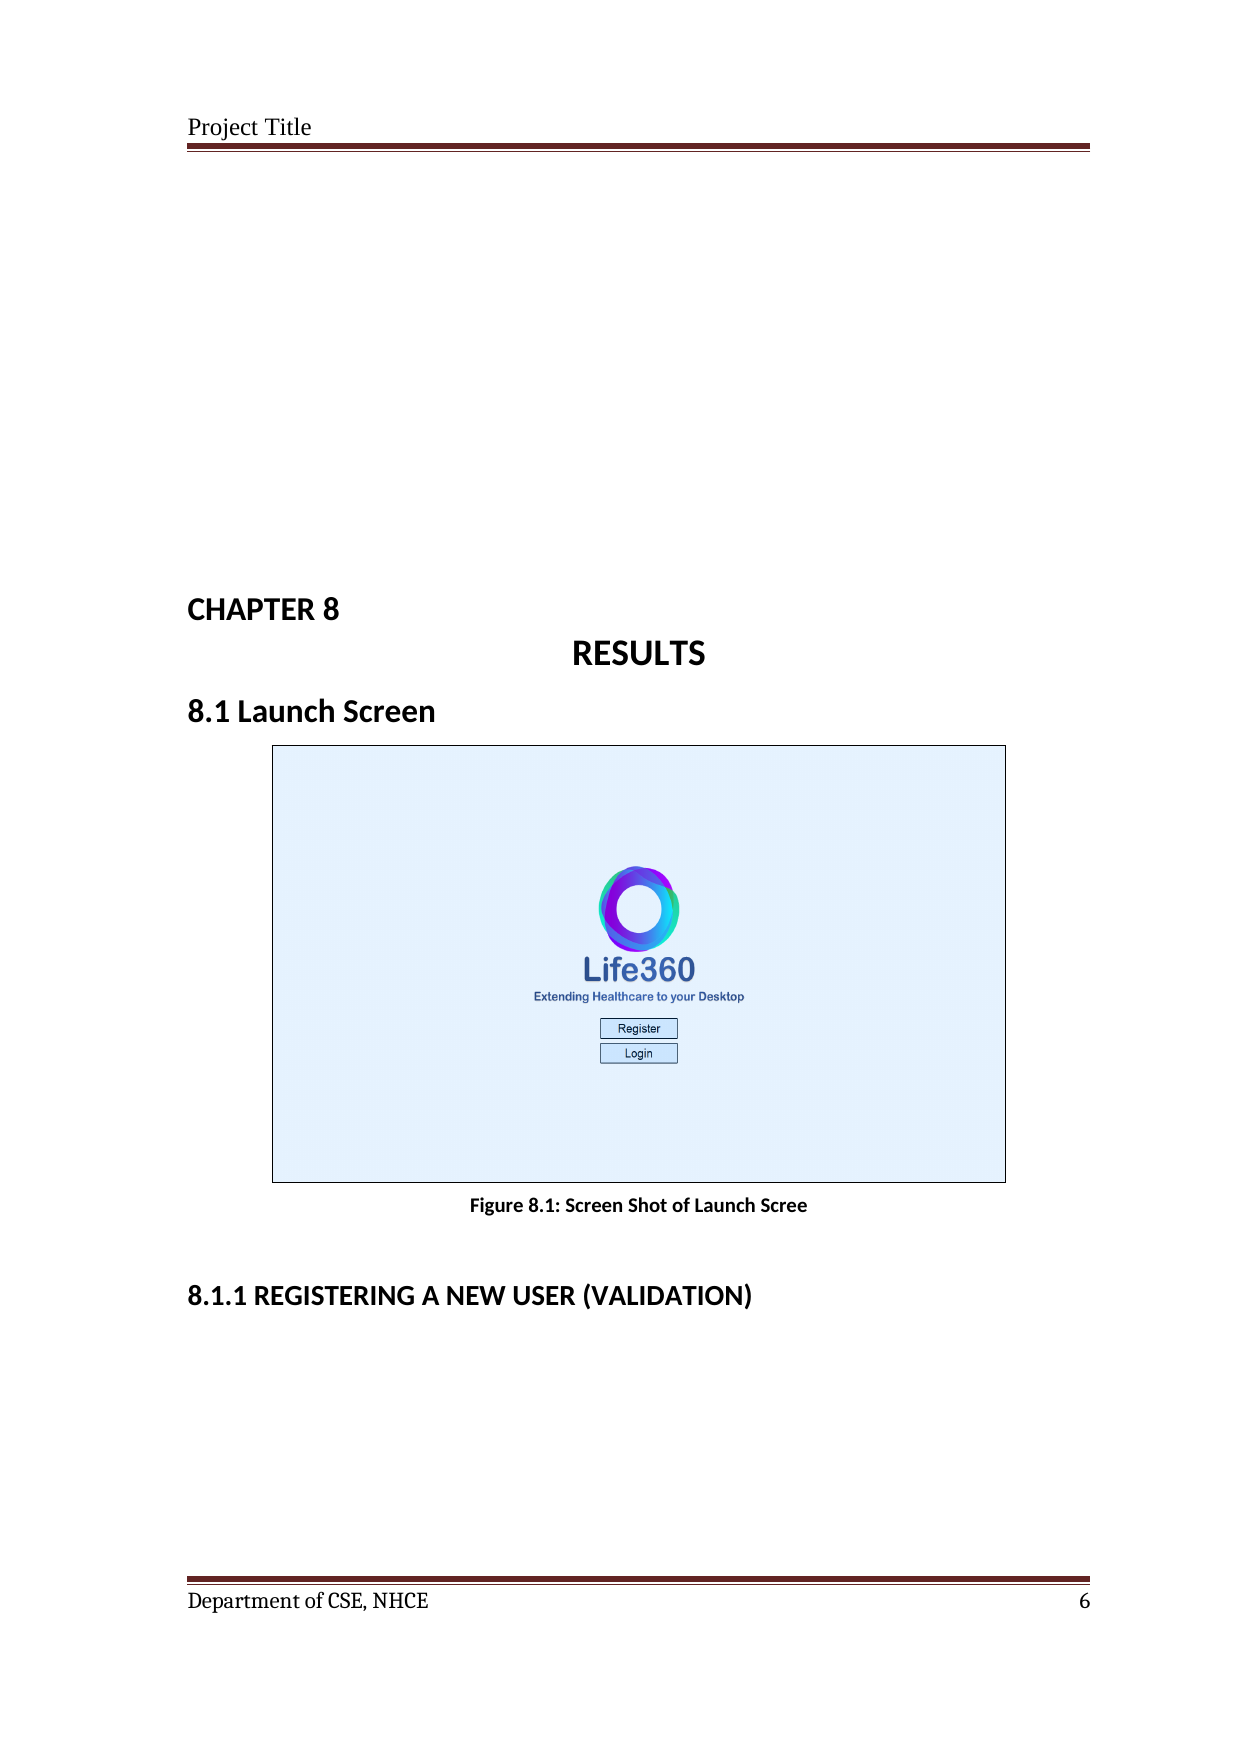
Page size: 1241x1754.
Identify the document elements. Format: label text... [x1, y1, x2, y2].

text 8.1.1 REGISTERING A NEW USER (VALIDATION) [187, 1277, 1090, 1312]
text Figure 8.1: Screen Shot of Launch Scree [187, 1192, 1090, 1218]
picture [273, 746, 1005, 1182]
text CHAPTER 8 [187, 588, 1090, 628]
text 8.1 Launch Screen [187, 690, 1090, 731]
text RESULTS [187, 628, 1090, 674]
